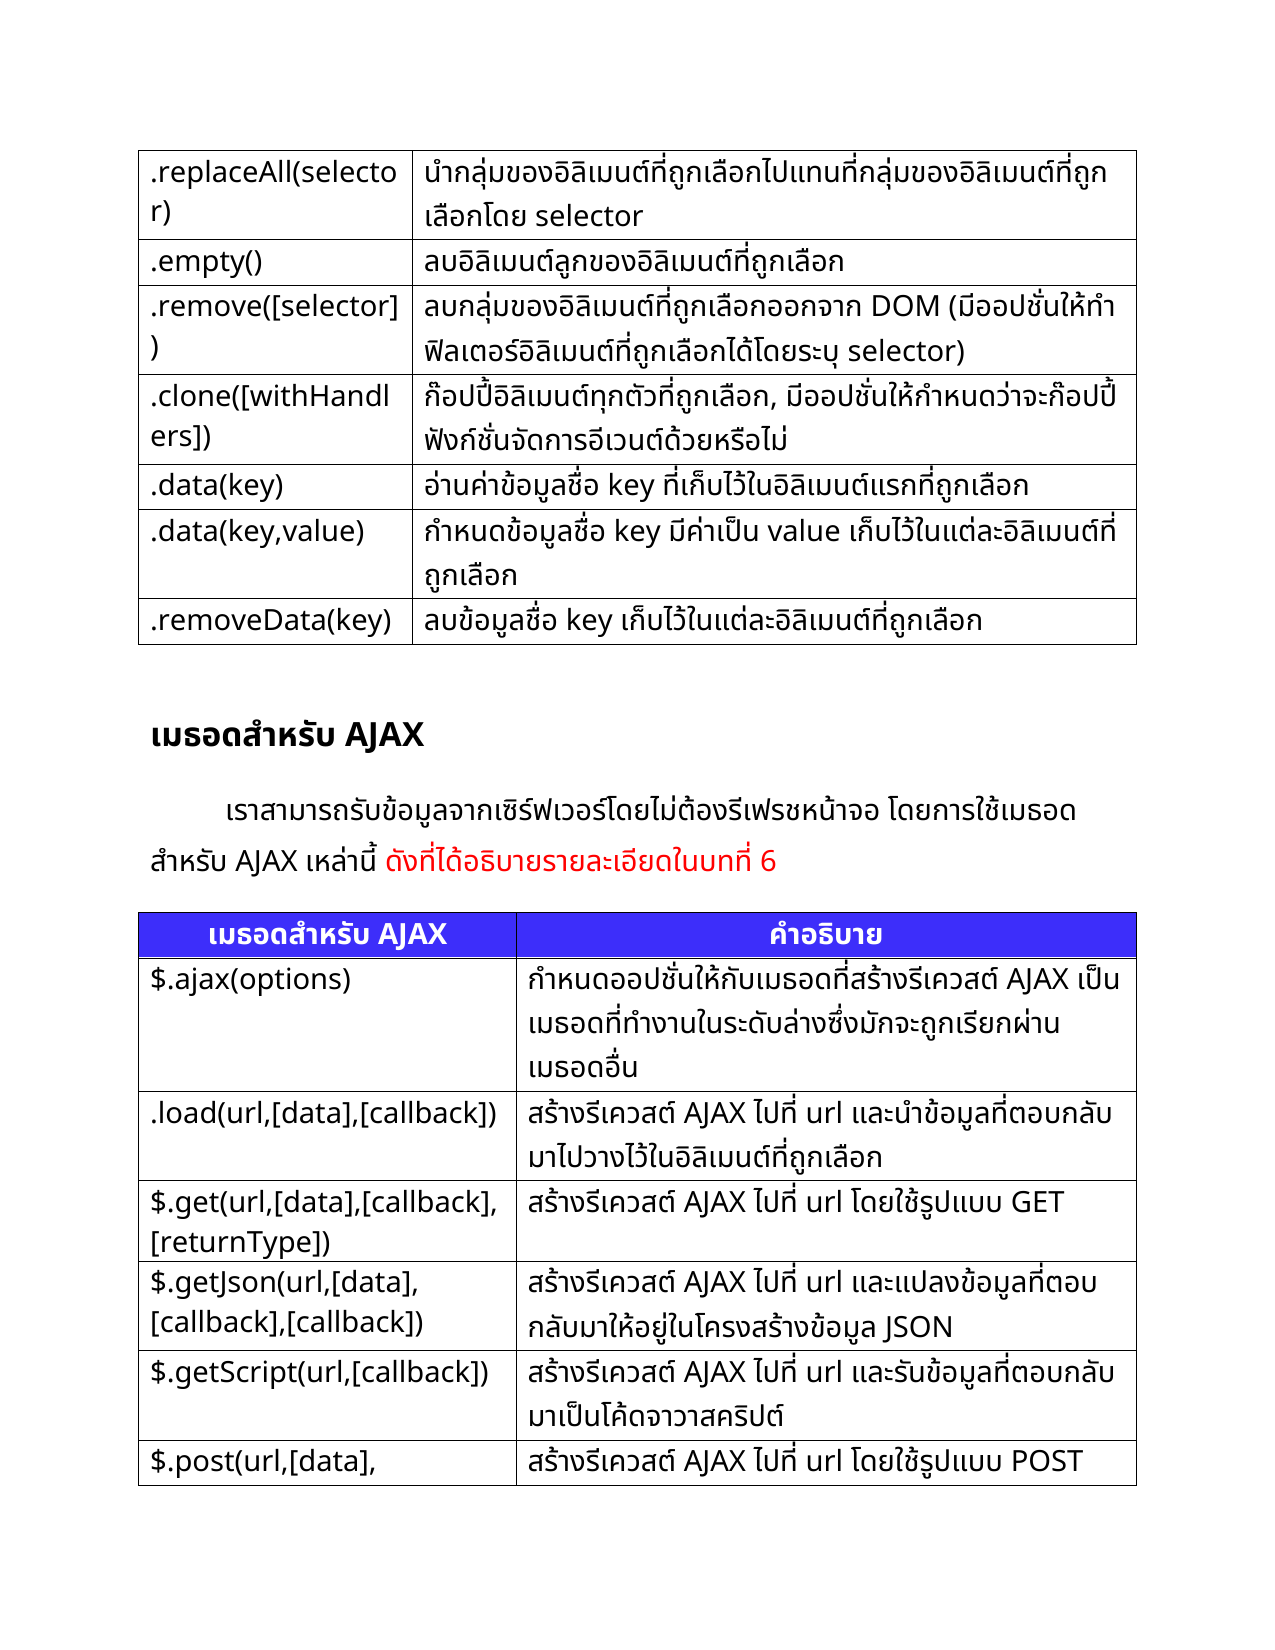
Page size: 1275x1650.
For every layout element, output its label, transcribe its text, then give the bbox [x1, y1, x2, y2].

table_cell นำกลุ่มของอิลิเมนต์ที่ถูกเลือกไปแทนที่กลุ่มของอิลิเมนต์ที่ถูกเลือกโดย selector [413, 151, 1136, 239]
table_cell อ่านค่าข้อมูลชื่อ key ที่เก็บไว้ในอิลิเมนต์แรกที่ถูกเลือก [413, 465, 1136, 509]
text เราสามารถรับข้อมูลจากเซิร์ฟเวอร์โดยไม่ต้องรีเฟรชหน้าจอ โดยการใช้เมธอดสำหรับ AJAX เหล่านี้ ดังที่ได้อธิบายรายละเอียดในบทที่ 6 [150, 790, 1125, 885]
table_cell ลบอิลิเมนต์ลูกของอิลิเมนต์ที่ถูกเลือก [413, 240, 1136, 284]
table_cell .data(key) [139, 465, 412, 509]
table_cell .replaceAll(selector) [139, 151, 412, 239]
table_cell สร้างรีเควสต์ AJAX ไปที่ url และแปลงข้อมูลที่ตอบกลับมาให้อยู่ในโครงสร้างข้อมูล JSON [517, 1262, 1136, 1350]
table_cell .load(url,[data],[callback]) [139, 1092, 516, 1180]
table_cell .clone([withHandlers]) [139, 375, 412, 463]
table_cell ก๊อปปี้อิลิเมนต์ทุกตัวที่ถูกเลือก, มีออปชั่นให้กำหนดว่าจะก๊อปปี้ฟังก์ชั่นจัดการอีเวนต์ด้วยหรือไม่ [413, 375, 1136, 463]
table_cell $.get(url,[data],[callback],[returnType]) [139, 1181, 516, 1261]
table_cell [139, 1441, 516, 1485]
table_cell $.ajax(options) [139, 959, 516, 1091]
table_header เมธอดสำหรับ AJAX [139, 913, 516, 957]
table_cell สร้างรีเควสต์ AJAX ไปที่ url และนำข้อมูลที่ตอบกลับมาไปวางไว้ในอิลิเมนต์ที่ถูกเลือก [517, 1092, 1136, 1180]
table_cell ลบกลุ่มของอิลิเมนต์ที่ถูกเลือกออกจาก DOM (มีออปชั่นให้ทำฟิลเตอร์อิลิเมนต์ที่ถูกเลือกได้โดยระบุ selector) [413, 286, 1136, 374]
table_cell ลบข้อมูลชื่อ key เก็บไว้ในแต่ละอิลิเมนต์ที่ถูกเลือก [413, 599, 1136, 643]
table_header คำอธิบาย [517, 913, 1136, 957]
table_cell .empty() [139, 240, 412, 284]
table_cell กำหนดข้อมูลชื่อ key มีค่าเป็น value เก็บไว้ในแต่ละอิลิเมนต์ที่ถูกเลือก [413, 510, 1136, 598]
table_cell .data(key,value) [139, 510, 412, 598]
table_cell $.getScript(url,[callback]) [139, 1351, 516, 1440]
text เมธอดสำหรับ AJAX [150, 711, 1125, 762]
table_cell สร้างรีเควสต์ AJAX ไปที่ url โดยใช้รูปแบบ GET [517, 1181, 1136, 1261]
table_cell กำหนดออปชั่นให้กับเมธอดที่สร้างรีเควสต์ AJAX เป็นเมธอดที่ทำงานในระดับล่างซึ่งมักจะถูกเรียกผ่านเมธอดอื่น [517, 959, 1136, 1091]
table_cell .removeData(key) [139, 599, 412, 643]
table_cell สร้างรีเควสต์ AJAX ไปที่ url และรันข้อมูลที่ตอบกลับมาเป็นโค้ดจาวาสคริปต์ [517, 1351, 1136, 1440]
table_cell .remove([selector]) [139, 286, 412, 374]
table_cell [517, 1441, 1136, 1485]
table_cell $.getJson(url,[data],[callback],[callback]) [139, 1262, 516, 1350]
